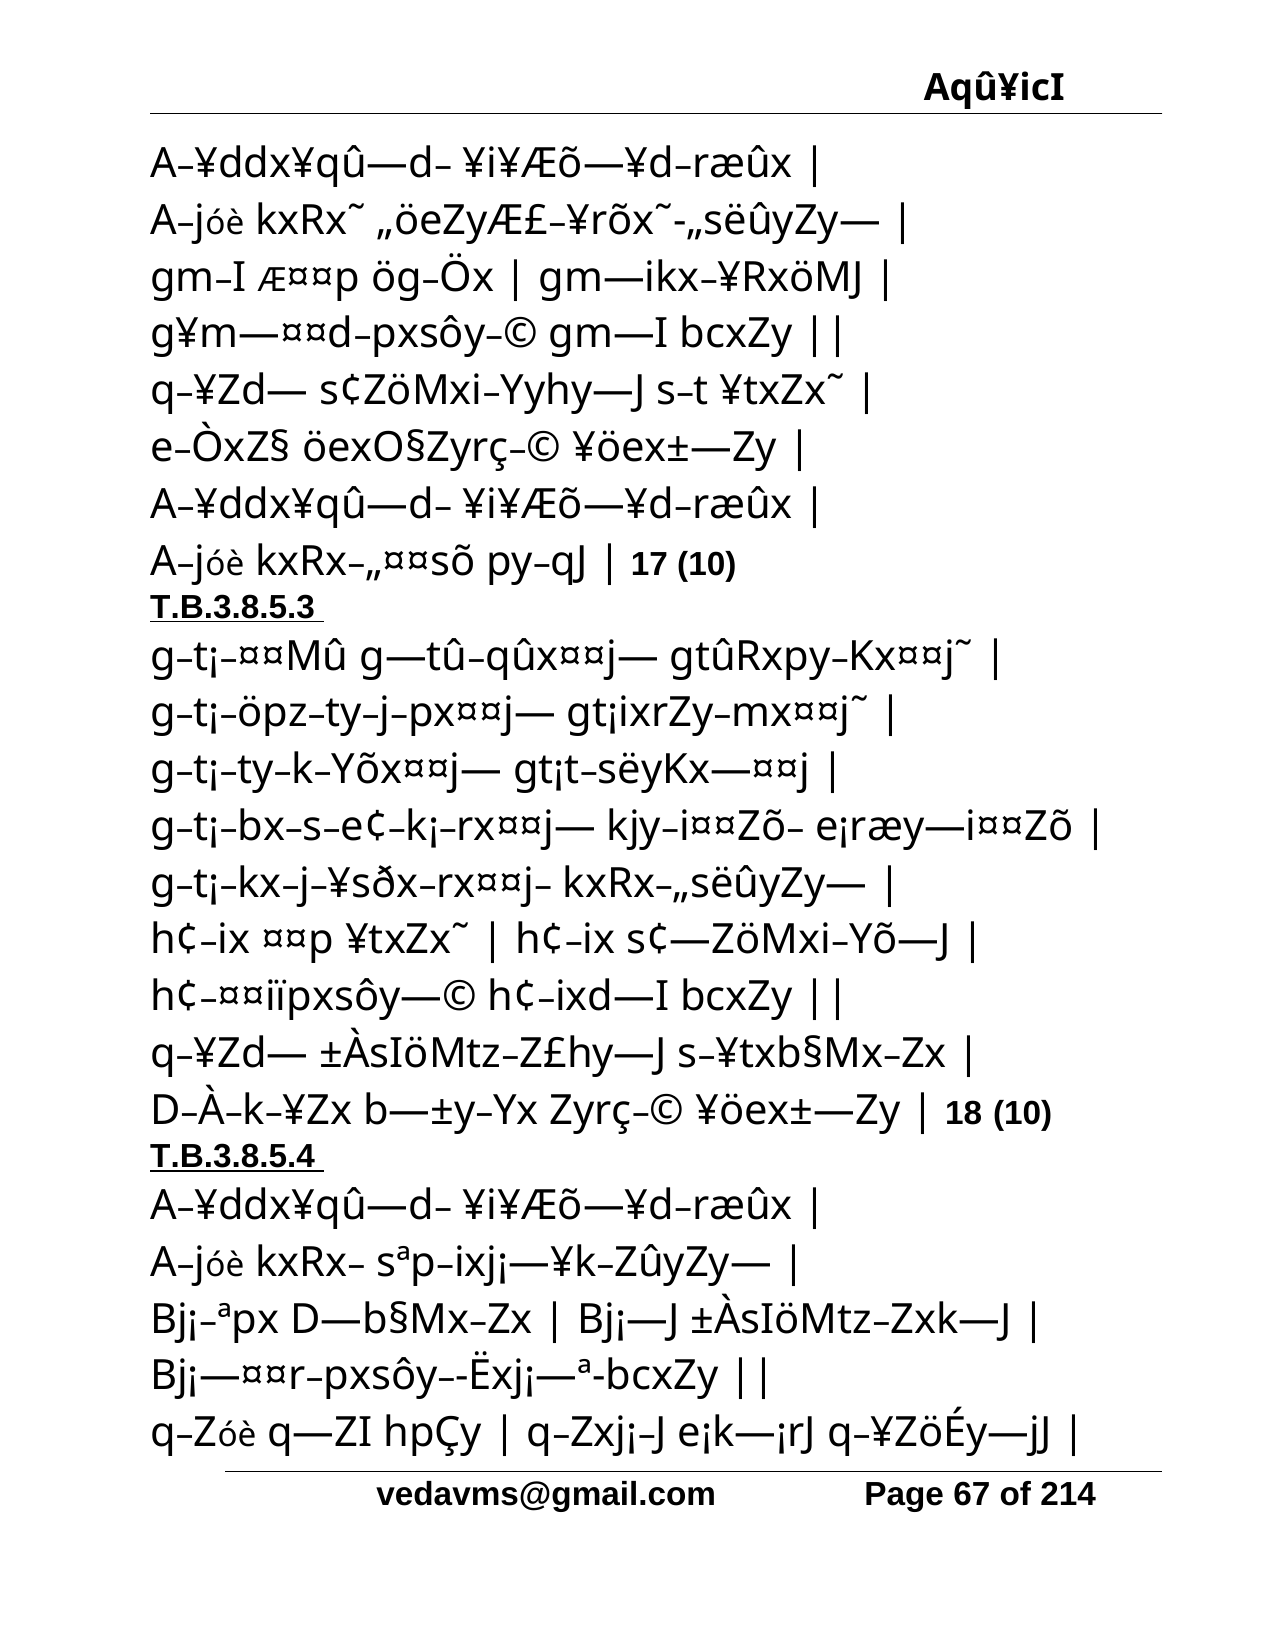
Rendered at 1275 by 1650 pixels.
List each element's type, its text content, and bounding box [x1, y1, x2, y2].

text h¢–ix ¤¤p ¥txZx˜ | h¢–ix s¢—ZöMxi–Yõ—J | [150, 909, 1162, 966]
text g–t¡–öpz–ty–j–px¤¤j— gt¡ixrZy–mx¤¤j˜ | [150, 682, 1162, 739]
text q–¥Zd— s¢ZöMxi–Yyhy—J s–t ¥txZx˜ | [150, 360, 1162, 417]
text e–ÒxZ§ öexO§Zyrç–© ¥öex±—Zy | [150, 417, 1162, 473]
text T.B.3.8.5.4 [150, 1136, 1162, 1175]
text A–¥ddx¥qû—d– ¥i¥Æõ—¥d–ræûx | [150, 1175, 1162, 1232]
text A–¥ddx¥qû—d– ¥i¥Æõ—¥d–ræûx | [150, 473, 1162, 530]
text q–¥Zd— ±ÀsIöMtz–Z£hy—J s–¥txb§Mx–Zx | [150, 1023, 1162, 1080]
text A–jóè kxRx– sªp–ixj¡—¥k–ZûyZy— | [150, 1232, 1162, 1288]
text A–¥ddx¥qû—d– ¥i¥Æõ—¥d–ræûx | [150, 133, 1162, 190]
text gm–I Æ¤¤p ög–Öx | gm—ikx–¥RxöMJ | [150, 246, 1162, 303]
text h¢–¤¤iïpxsôy—© h¢–ixd—I bcxZy || [150, 966, 1162, 1023]
text A–jóè kxRx˜ „öeZyÆ£–¥rõx˜-„sëûyZy— | [150, 190, 1162, 246]
text g–t¡–bx–s–e¢–k¡–rx¤¤j— kjy–i¤¤Zõ– e¡ræy—i¤¤Zõ | [150, 796, 1162, 853]
text T.B.3.8.5.3 [150, 587, 1162, 626]
text Bj¡–ªpx D—b§Mx–Zx | Bj¡—J ±ÀsIöMtz–Zxk—J | [150, 1288, 1162, 1345]
text g–t¡–ty–k–Yõx¤¤j— gt¡t–sëyKx—¤¤j | [150, 739, 1162, 796]
text q–Zóè q—ZI hpÇy | q–Zxj¡–J e¡k—¡rJ q–¥ZöÉy—jJ | [150, 1402, 1162, 1459]
text g¥m—¤¤d–pxsôy–© gm—I bcxZy || [150, 303, 1162, 360]
text A–jóè kxRx–„¤¤sõ py–qJ | 17 (10) [150, 530, 1162, 587]
text Bj¡—¤¤r–pxsôy–-Ëxj¡—ª-bcxZy || [150, 1345, 1162, 1402]
text D–À–k–¥Zx b—±y–Yx Zyrç–© ¥öex±—Zy | 18 (10) [150, 1080, 1162, 1136]
text g–t¡–kx–j–¥sðx–rx¤¤j– kxRx–„sëûyZy— | [150, 853, 1162, 909]
text g–t¡–¤¤Mû g—tû–qûx¤¤j— gtûRxpy–Kx¤¤j˜ | [150, 626, 1162, 682]
